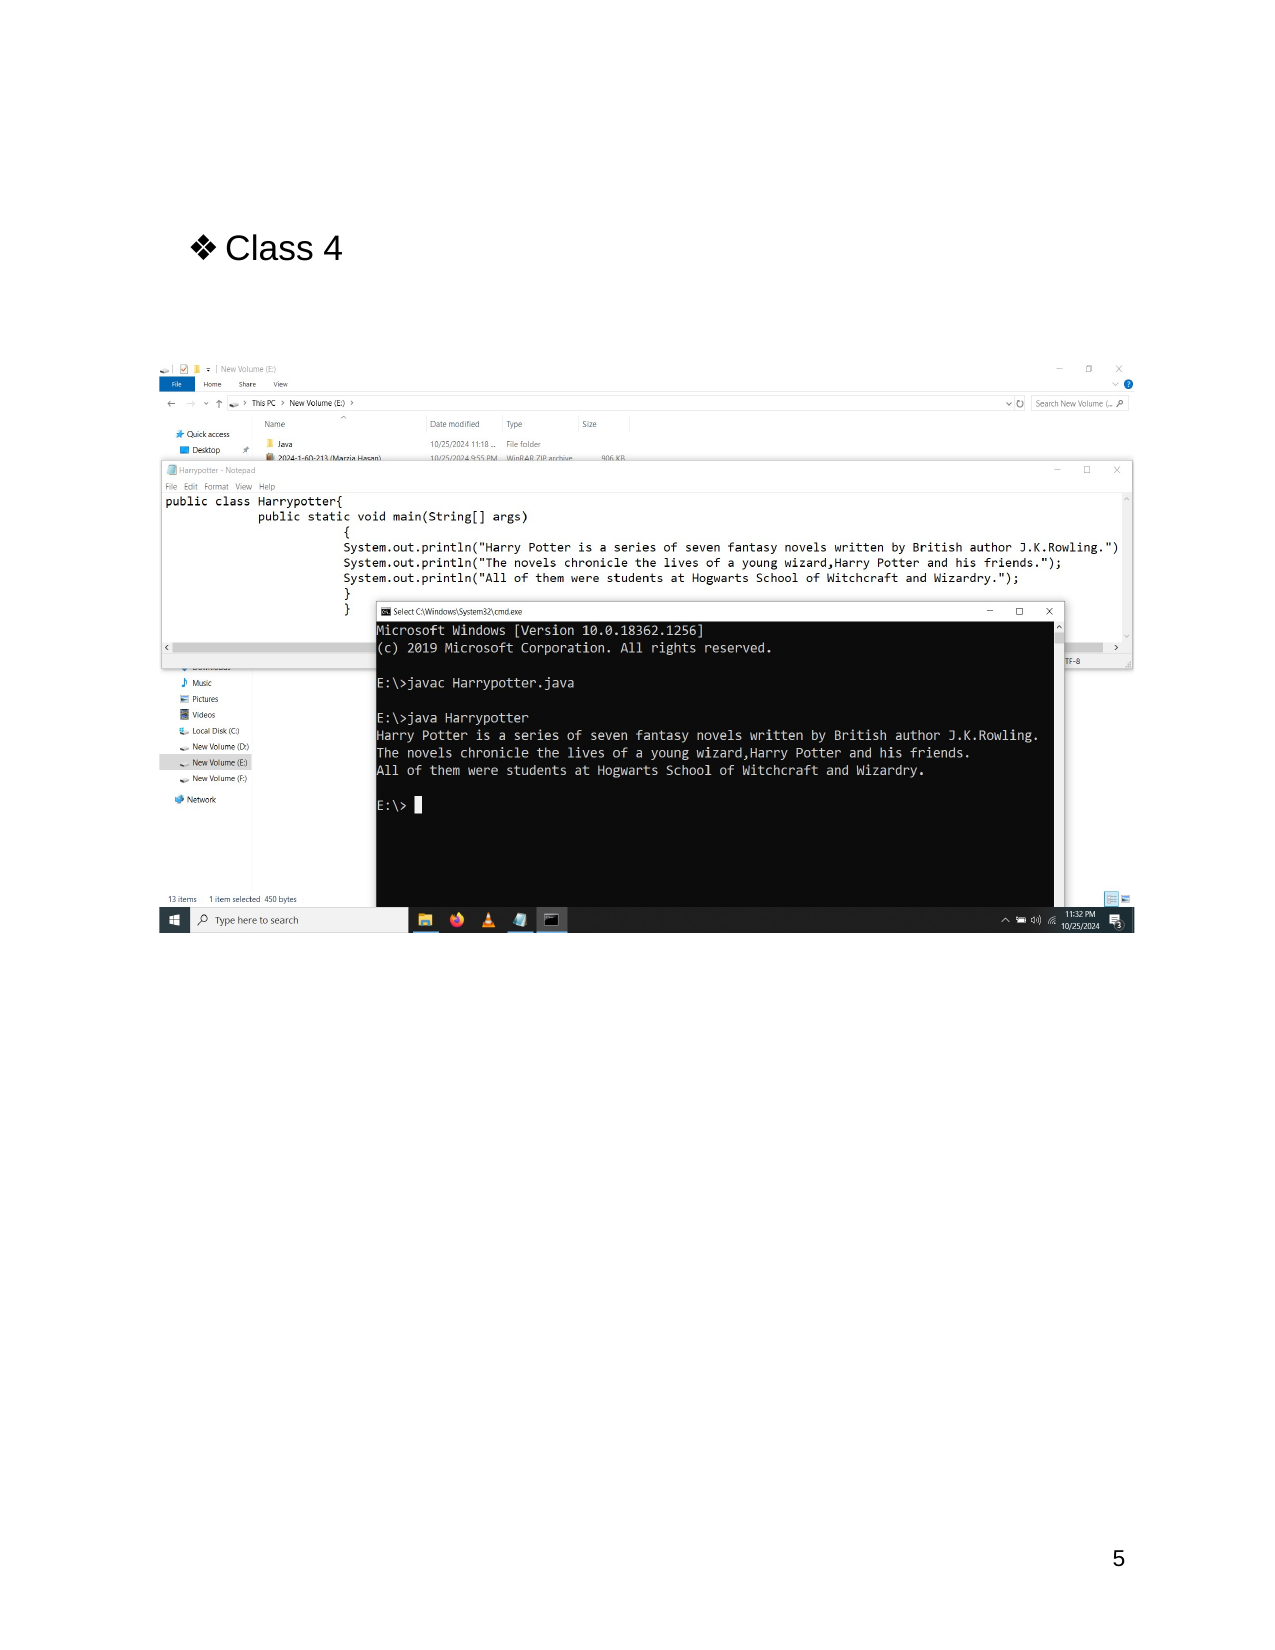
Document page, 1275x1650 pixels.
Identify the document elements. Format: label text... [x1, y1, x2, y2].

picture [159, 361, 1135, 933]
list Class 4 [187, 227, 1125, 268]
